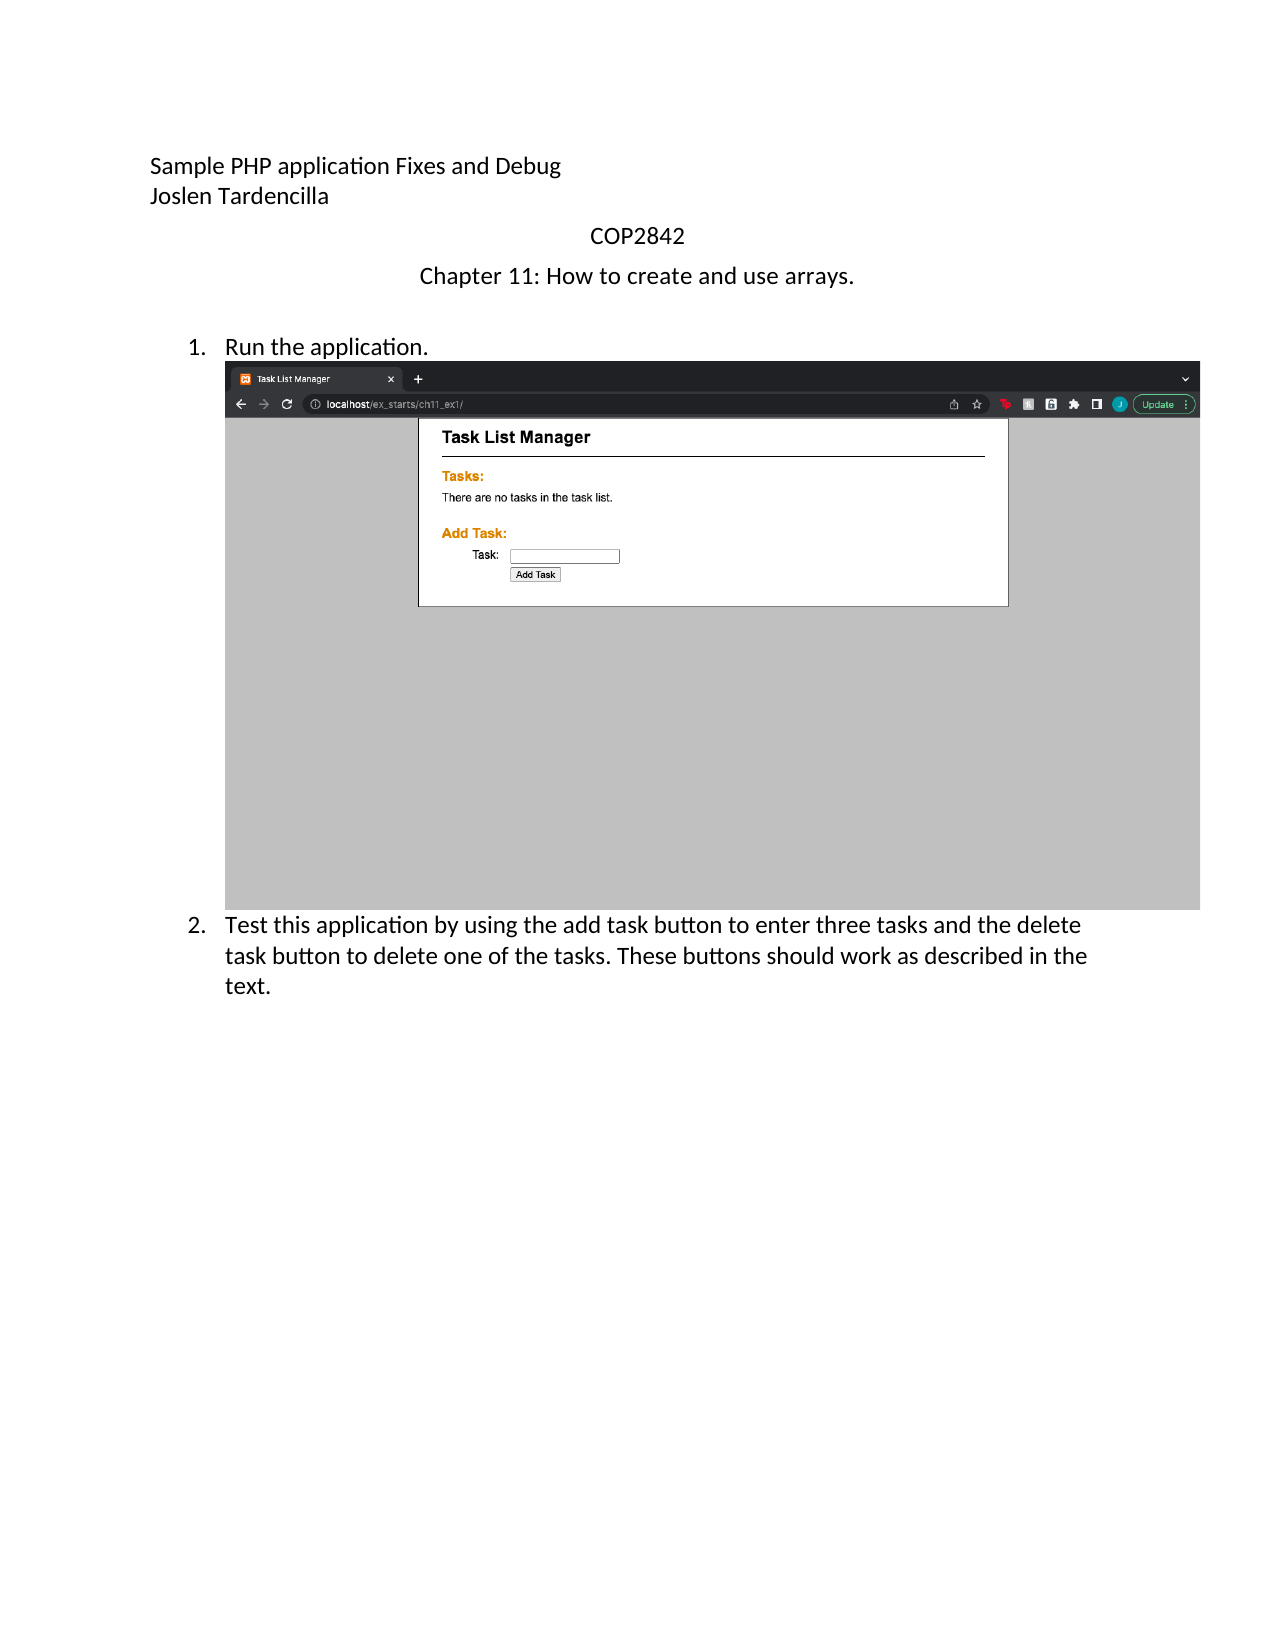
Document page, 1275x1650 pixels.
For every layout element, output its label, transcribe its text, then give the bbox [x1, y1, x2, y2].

text Chapter 11: How to create and use arrays. [150, 260, 1125, 291]
picture [225, 361, 1200, 910]
text Sample PHP application Fixes and Debug Joslen Tardencilla [150, 150, 1125, 211]
list Test this application by using the add task button to enter three tasks and the delete task button to delete one of the tasks. These buttons should work as described in the text. [187, 909, 1125, 1001]
text COP2842 [150, 220, 1125, 251]
